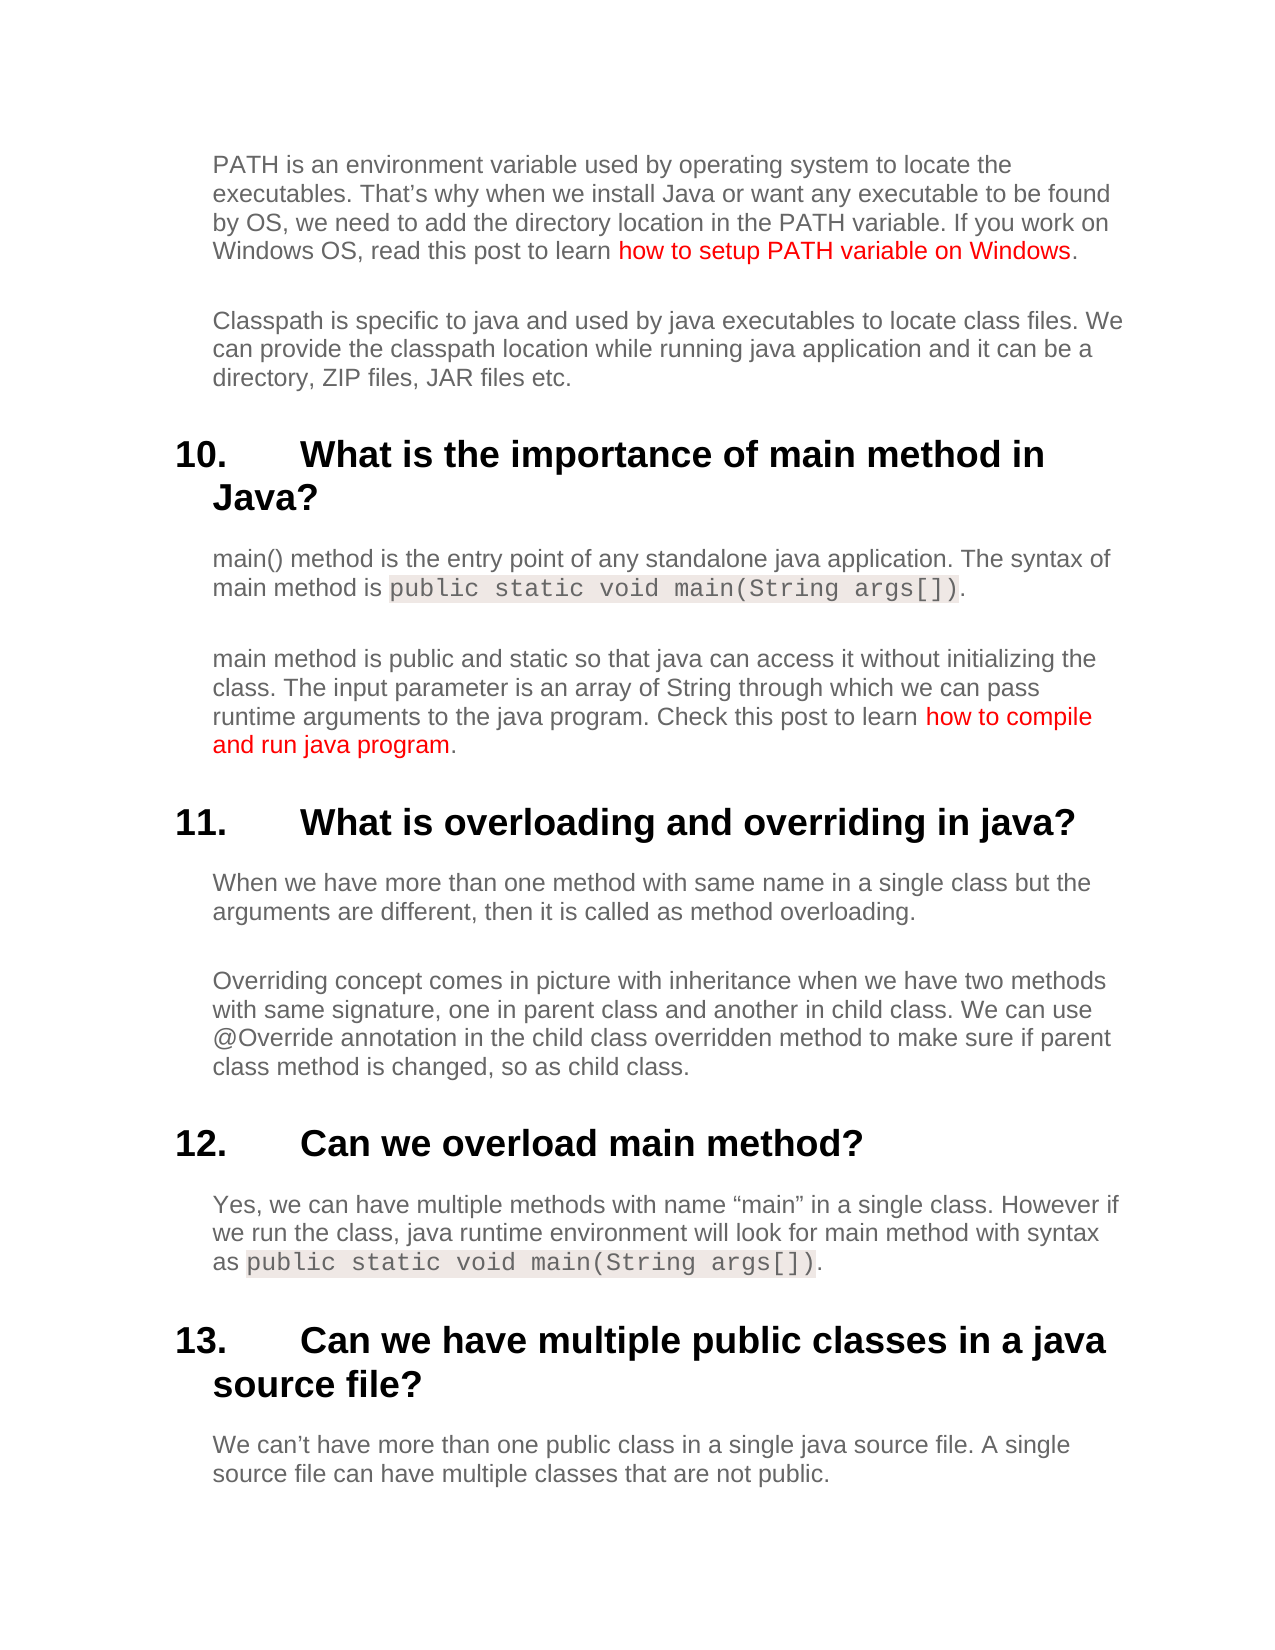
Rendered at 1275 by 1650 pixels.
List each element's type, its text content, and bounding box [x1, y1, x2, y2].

list What is overloading and overriding in java? [175, 800, 1125, 843]
text Yes, we can have multiple methods with name “main” in a single class. However if we run the class, java runtime environment will look for main method with syntax as public static void main(String args[]). [212, 1190, 1125, 1278]
list Can we overload main method? [175, 1122, 1125, 1165]
text main method is public and static so that java can access it without initializing the class. The input parameter is an array of String through which we can pass runtime arguments to the java program. Check this post to learn how to compile and run java program. [212, 644, 1125, 759]
list Can we have multiple public classes in a java source file? [175, 1319, 1125, 1405]
text main() method is the entry point of any standalone java application. The syntax of main method is public static void main(String args[]). [212, 544, 1125, 603]
list What is the importance of main method in Java? [175, 432, 1125, 519]
text Overriding concept comes in picture with inheritance when we have two methods with same signature, one in parent class and another in child class. We can use @Override annotation in the child class overridden method to make sure if parent class method is changed, so as child class. [212, 966, 1125, 1081]
text When we have more than one method with same name in a single class but the arguments are different, then it is called as method overloading. [212, 868, 1125, 925]
text We can’t have more than one public class in a single java source file. A single source file can have multiple classes that are not public. [212, 1430, 1125, 1487]
text PATH is an environment variable used by operating system to locate the executables. That’s why when we install Java or want any executable to be found by OS, we need to add the directory location in the PATH variable. If you work on Windows OS, read this post to learn how to setup PATH variable on Windows. [212, 150, 1125, 265]
text Classpath is specific to java and used by java executables to locate class files. We can provide the classpath location while running java application and it can be a directory, ZIP files, JAR files etc. [212, 306, 1125, 392]
